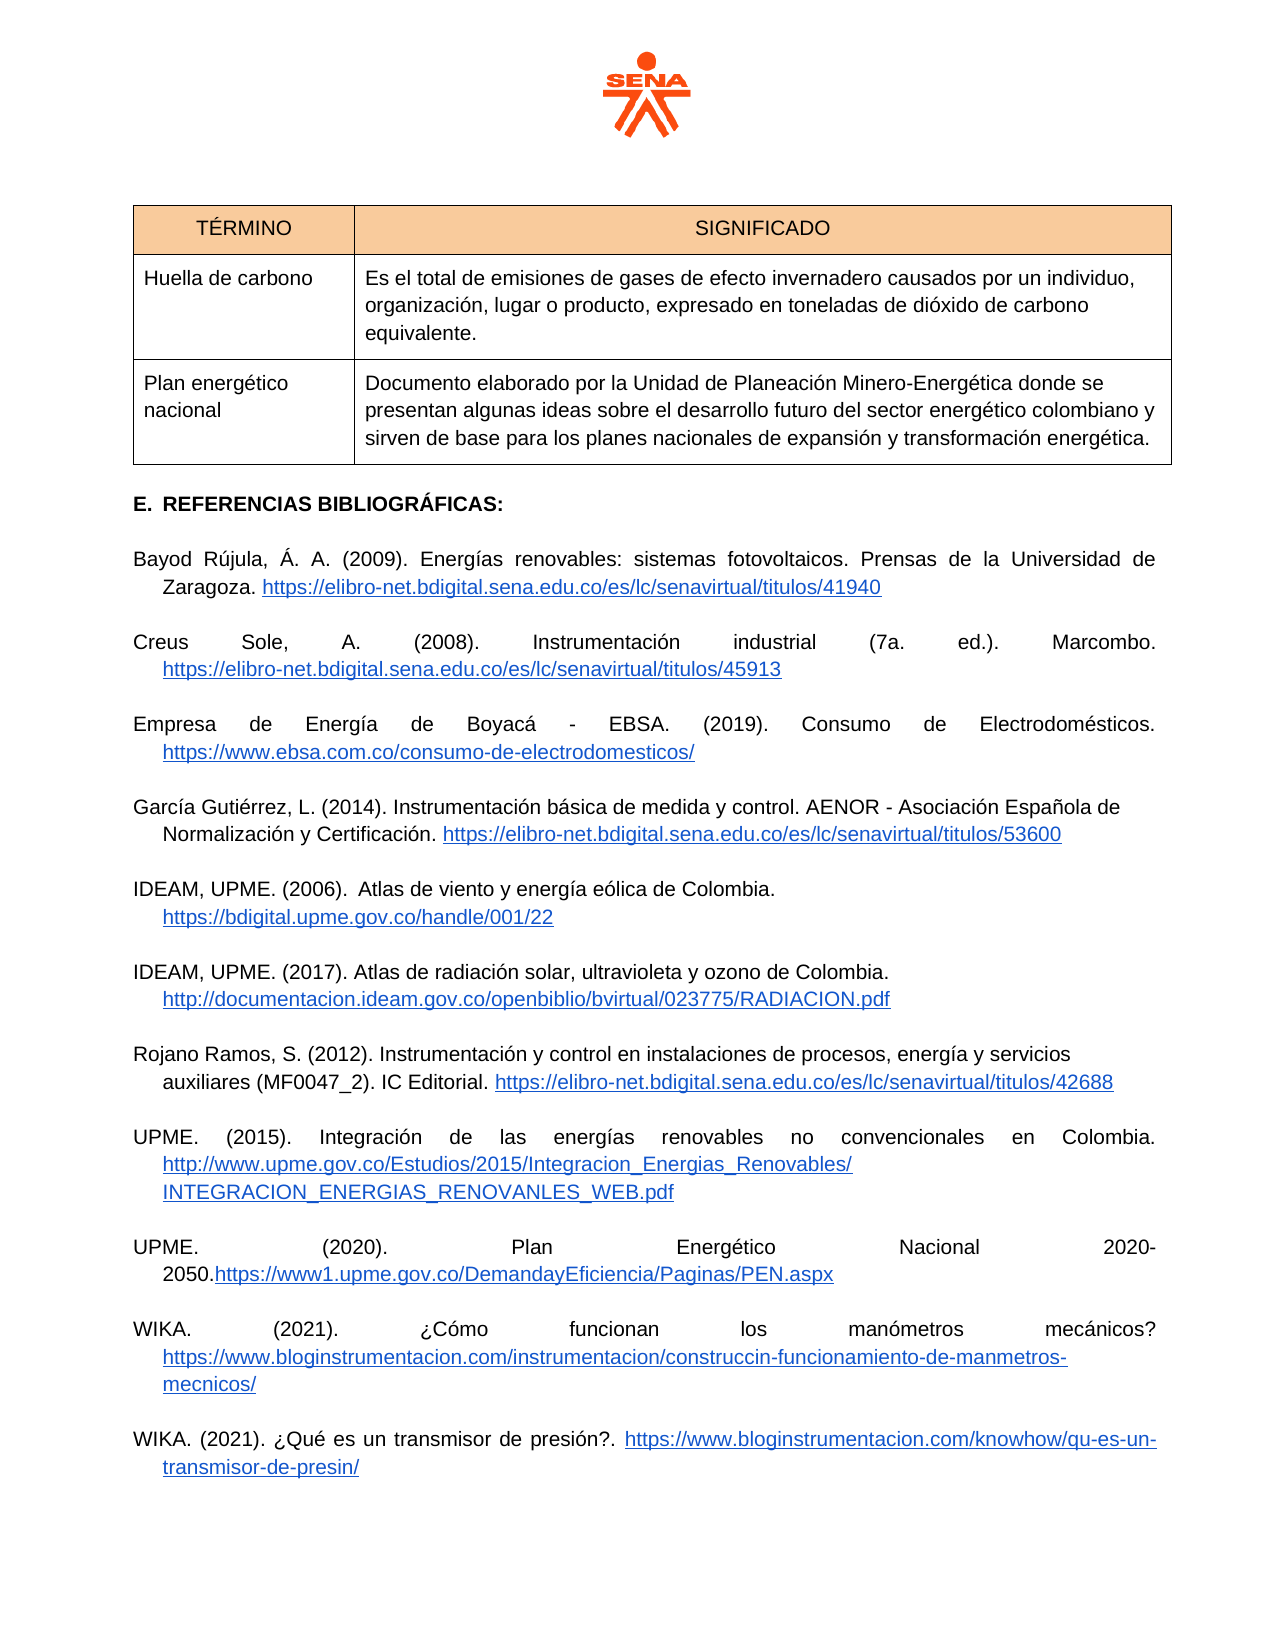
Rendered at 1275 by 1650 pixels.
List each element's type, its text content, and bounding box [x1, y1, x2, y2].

table_cell Huella de carbono [134, 255, 354, 359]
list REFERENCIAS BIBLIOGRÁFICAS: [133, 492, 1157, 516]
text Bayod Rújula, Á. A. (2009). Energías renovables: sistemas fotovoltaicos. Prensas de la Universidad de Zaragoza. https://elibro-net.bdigital.sena.edu.co/es/lc/senavirtual/titulos/41940 [133, 547, 1157, 599]
table_header SIGNIFICADO [355, 206, 1171, 254]
text Rojano Ramos, S. (2012). Instrumentación y control en instalaciones de procesos, energía y servicios auxiliares (MF0047_2). IC Editorial. https://elibro-net.bdigital.sena.edu.co/es/lc/senavirtual/titulos/42688 [133, 1042, 1157, 1094]
text Creus Sole, A. (2008). Instrumentación industrial (7a. ed.). Marcombo. https://elibro-net.bdigital.sena.edu.co/es/lc/senavirtual/titulos/45913 [133, 630, 1157, 681]
text WIKA. (2021). ¿Qué es un transmisor de presión?. https://www.bloginstrumentacion.com/knowhow/qu-es-un-transmisor-de-presin/ [133, 1427, 1157, 1479]
text UPME. (2020). Plan Energético Nacional 2020-2050.https://www1.upme.gov.co/DemandayEficiencia/Paginas/PEN.aspx [133, 1235, 1157, 1286]
text WIKA. (2021). ¿Cómo funcionan los manómetros mecánicos? https://www.bloginstrumentacion.com/instrumentacion/construccin-funcionamiento-de-manmetros-mecnicos/ [133, 1317, 1157, 1396]
table_cell Plan energético nacional [134, 360, 354, 464]
table_cell Documento elaborado por la Unidad de Planeación Minero-Energética donde se presentan algunas ideas sobre el desarrollo futuro del sector energético colombiano y sirven de base para los planes nacionales de expansión y transformación energética. [355, 360, 1171, 464]
text Empresa de Energía de Boyacá - EBSA. (2019). Consumo de Electrodomésticos. https://www.ebsa.com.co/consumo-de-electrodomesticos/ [133, 712, 1157, 764]
text IDEAM, UPME. (2006). Atlas de viento y energía eólica de Colombia. https://bdigital.upme.gov.co/handle/001/22 [133, 877, 1157, 929]
text IDEAM, UPME. (2017). Atlas de radiación solar, ultravioleta y ozono de Colombia. http://documentacion.ideam.gov.co/openbiblio/bvirtual/023775/RADIACION.pdf [133, 960, 1157, 1011]
text UPME. (2015). Integración de las energías renovables no convencionales en Colombia. http://www.upme.gov.co/Estudios/2015/Integracion_Energias_Renovables/INTEGRACION_ENERGIAS_RENOVANLES_WEB.pdf [133, 1125, 1157, 1204]
table_header TÉRMINO [134, 206, 354, 254]
text García Gutiérrez, L. (2014). Instrumentación básica de medida y control. AENOR - Asociación Española de Normalización y Certificación. https://elibro-net.bdigital.sena.edu.co/es/lc/senavirtual/titulos/53600 [133, 795, 1157, 846]
picture [593, 48, 697, 142]
table_cell Es el total de emisiones de gases de efecto invernadero causados por un individuo, organización, lugar o producto, expresado en toneladas de dióxido de carbono equivalente. [355, 255, 1171, 359]
